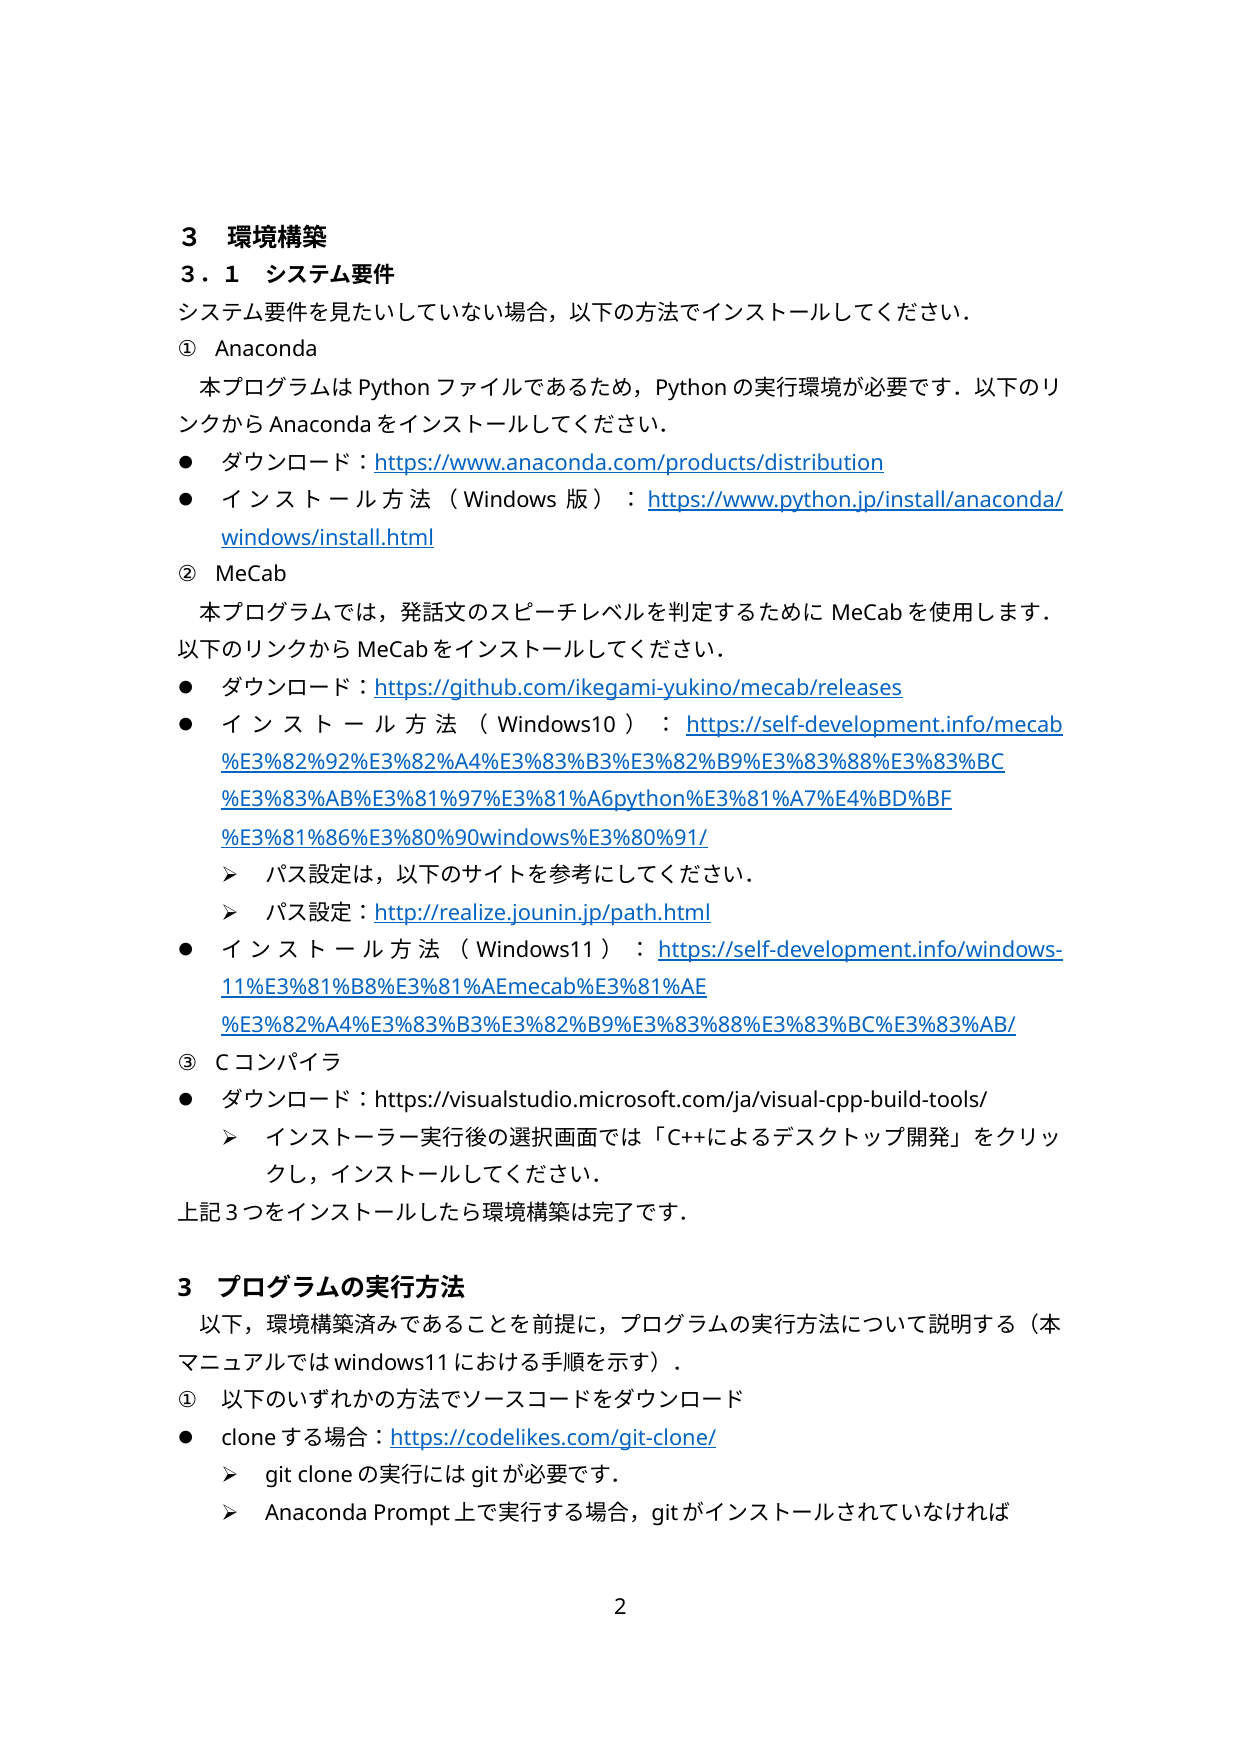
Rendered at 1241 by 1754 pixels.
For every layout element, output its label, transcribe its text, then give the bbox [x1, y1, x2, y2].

list ダウンロード：https://github.com/ikegami-yukino/mecab/releases [177, 667, 1063, 704]
list パス設定：http://realize.jounin.jp/path.html [221, 892, 1063, 929]
subtitle ３．１ システム要件 [177, 254, 1063, 292]
list ダウンロード：https://www.anaconda.com/products/distribution [177, 442, 1063, 479]
list git cloneの実行にはgitが必要です． [221, 1454, 1063, 1492]
text 本プログラムはPythonファイルであるため，Pythonの実行環境が必要です．以下のリンクからAnacondaをインストールしてください． [177, 367, 1063, 442]
text システム要件を見たいしていない場合，以下の方法でインストールしてください． [177, 292, 1063, 329]
list cloneする場合：https://codelikes.com/git-clone/ [177, 1417, 1063, 1454]
list Anaconda Prompt上で実行する場合，gitがインストールされていなければ [221, 1492, 1063, 1529]
list 以下のいずれかの方法でソースコードをダウンロード [177, 1379, 1063, 1417]
subtitle ３ 環境構築 [177, 217, 1063, 254]
list インストール方法（Windows10）：https://self-development.info/mecab%E3%82%92%E3%82%A4%E3%83%B3%E3%82%B9%E3%83%88%E3%83%BC%E3%83%AB%E3%81%97%E3%81%A6python%E3%81%A7%E4%BD%BF%E3%81%86%E3%80%90windows%E3%80%91/ [177, 704, 1063, 854]
list Cコンパイラ [177, 1042, 1063, 1079]
list インストール方法（Windows11）：https://self-development.info/windows-11%E3%81%B8%E3%81%AEmecab%E3%81%AE%E3%82%A4%E3%83%B3%E3%82%B9%E3%83%88%E3%83%BC%E3%83%AB/ [177, 929, 1063, 1042]
list ダウンロード：https://visualstudio.microsoft.com/ja/visual-cpp-build-tools/ [177, 1079, 1063, 1117]
list インストール方法（Windows版）：https://www.python.jp/install/anaconda/windows/install.html [177, 479, 1063, 554]
text 本プログラムでは，発話文のスピーチレベルを判定するためにMeCabを使用します．以下のリンクからMeCabをインストールしてください． [177, 592, 1063, 667]
list パス設定は，以下のサイトを参考にしてください． [221, 854, 1063, 892]
list インストーラー実行後の選択画面では「C++によるデスクトップ開発」をクリックし，インストールしてください． [221, 1117, 1063, 1192]
list MeCab [177, 554, 1063, 592]
text 以下，環境構築済みであることを前提に，プログラムの実行方法について説明する（本マニュアルではwindows11における手順を示す）． [177, 1304, 1063, 1379]
text 上記3つをインストールしたら環境構築は完了です． [177, 1192, 1063, 1229]
list Anaconda [177, 329, 1063, 367]
subtitle 3 プログラムの実行方法 [177, 1267, 1063, 1304]
